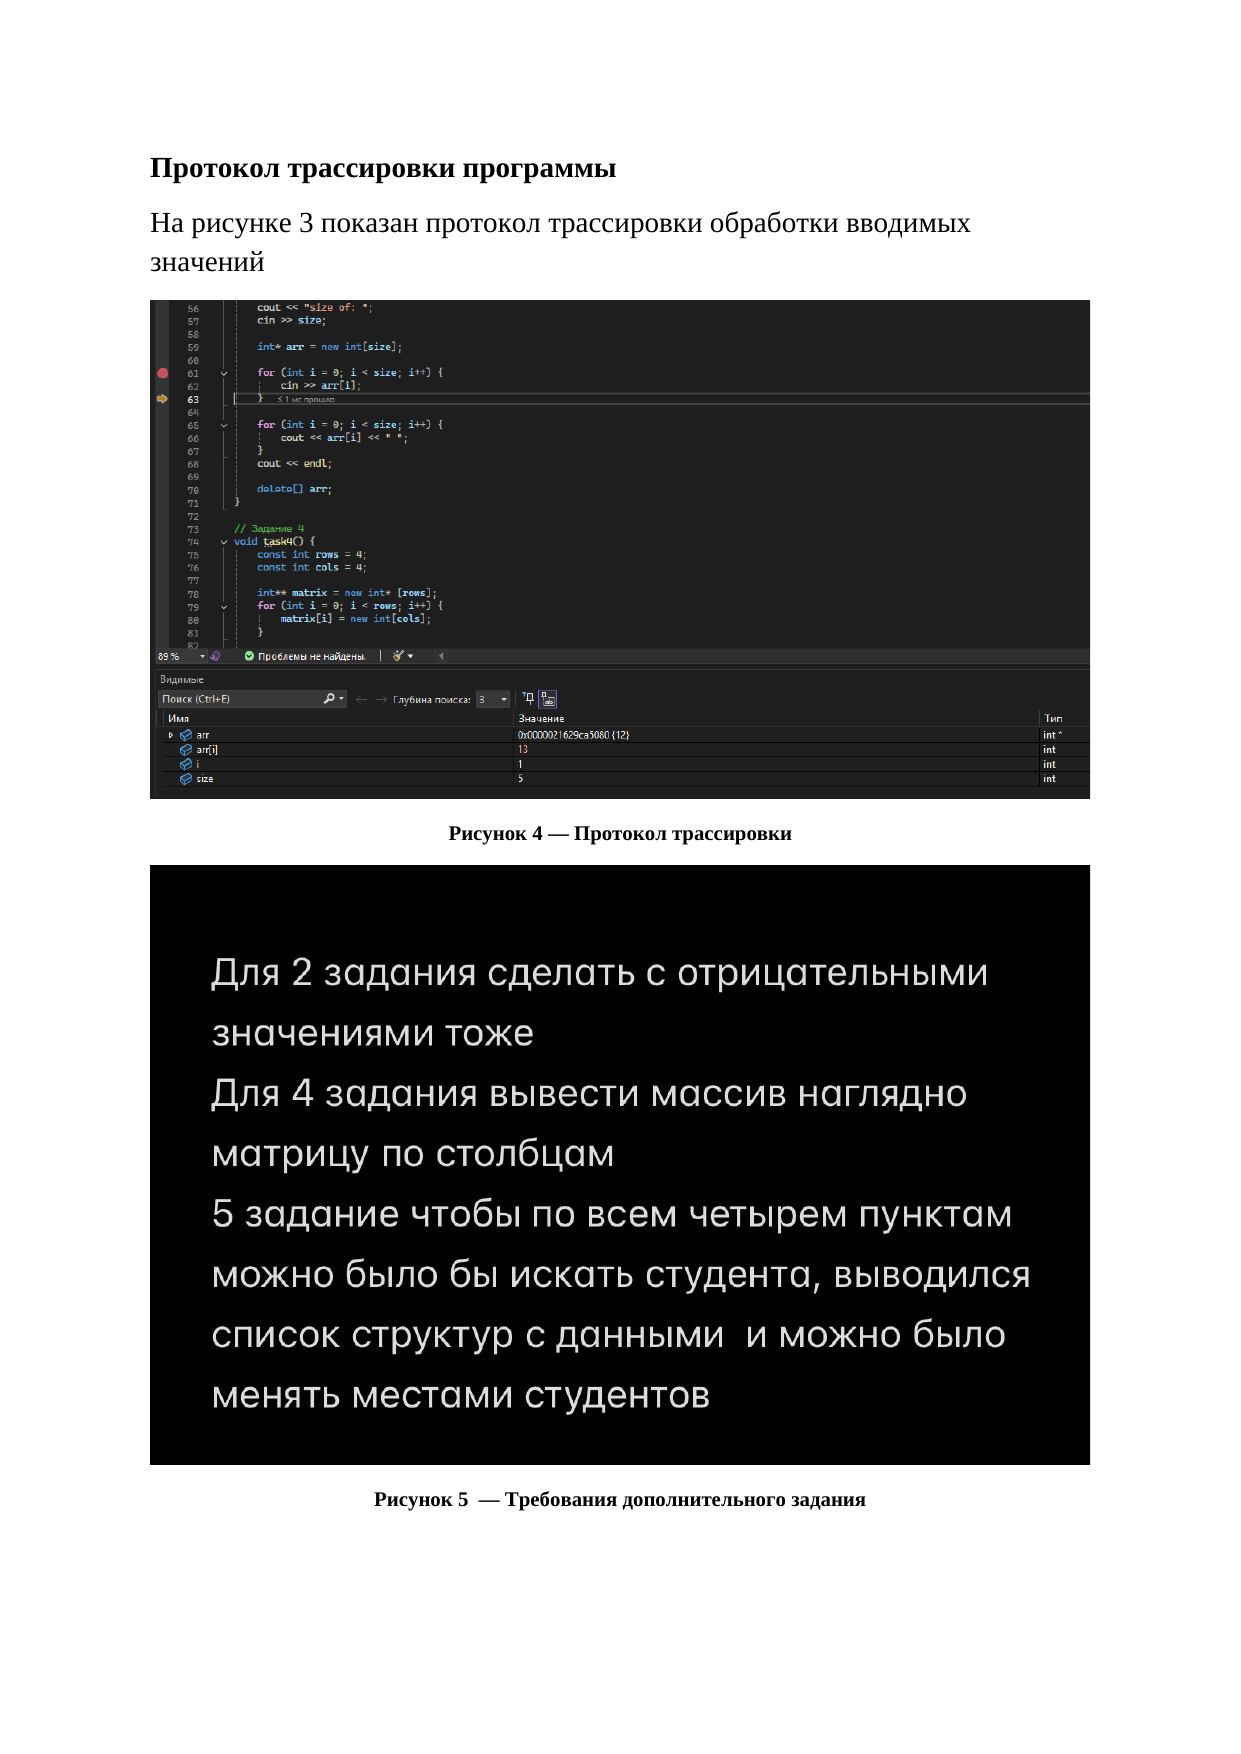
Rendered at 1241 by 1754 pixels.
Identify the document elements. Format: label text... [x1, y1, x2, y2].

text Протокол трассировки программы [150, 150, 1090, 183]
picture [150, 865, 1091, 1465]
picture [150, 300, 1091, 799]
text Рисунок 4 — Протокол трассировки [150, 821, 1090, 845]
text На рисунке 3 показан протокол трассировки обработки вводимых значений [150, 206, 1090, 278]
text Рисунок 5 — Требования дополнительного задания [150, 1487, 1090, 1511]
